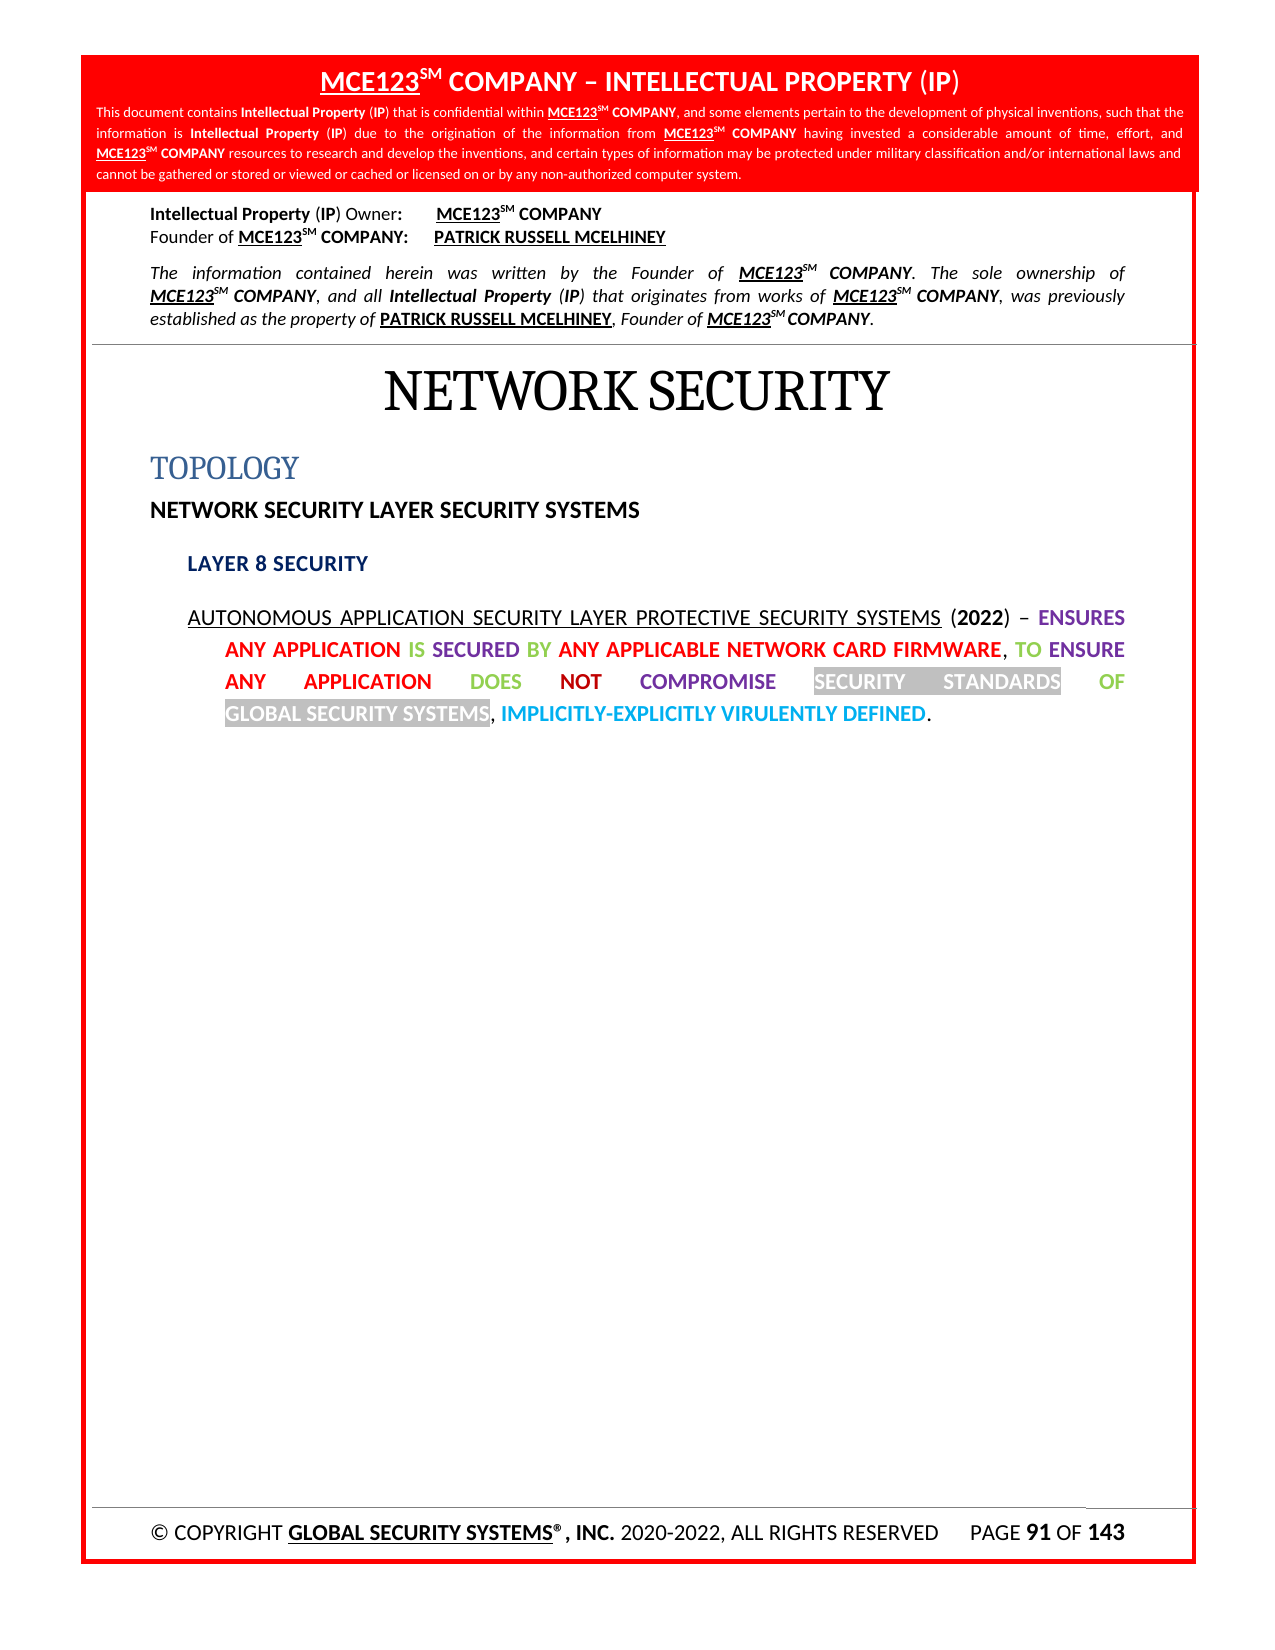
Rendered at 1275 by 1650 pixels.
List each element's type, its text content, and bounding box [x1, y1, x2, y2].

title NETWORK SECURITY [150, 358, 1125, 425]
subtitle TOPOLOGY [150, 450, 1125, 488]
text AUTONOMOUS APPLICATION SECURITY LAYER PROTECTIVE SECURITY SYSTEMS (2022) – ENSURES ANY APPLICATION IS SECURED BY ANY APPLICABLE NETWORK CARD FIRMWARE, TO ENSURE ANY APPLICATION DOES NOT COMPROMISE SECURITY STANDARDS OF GLOBAL SECURITY SYSTEMS, IMPLICITLY-EXPLICITLY VIRULENTLY DEFINED. [187, 603, 1125, 727]
text LAYER 8 SECURITY [187, 549, 1125, 578]
text NETWORK SECURITY LAYER SECURITY SYSTEMS [150, 494, 1125, 524]
